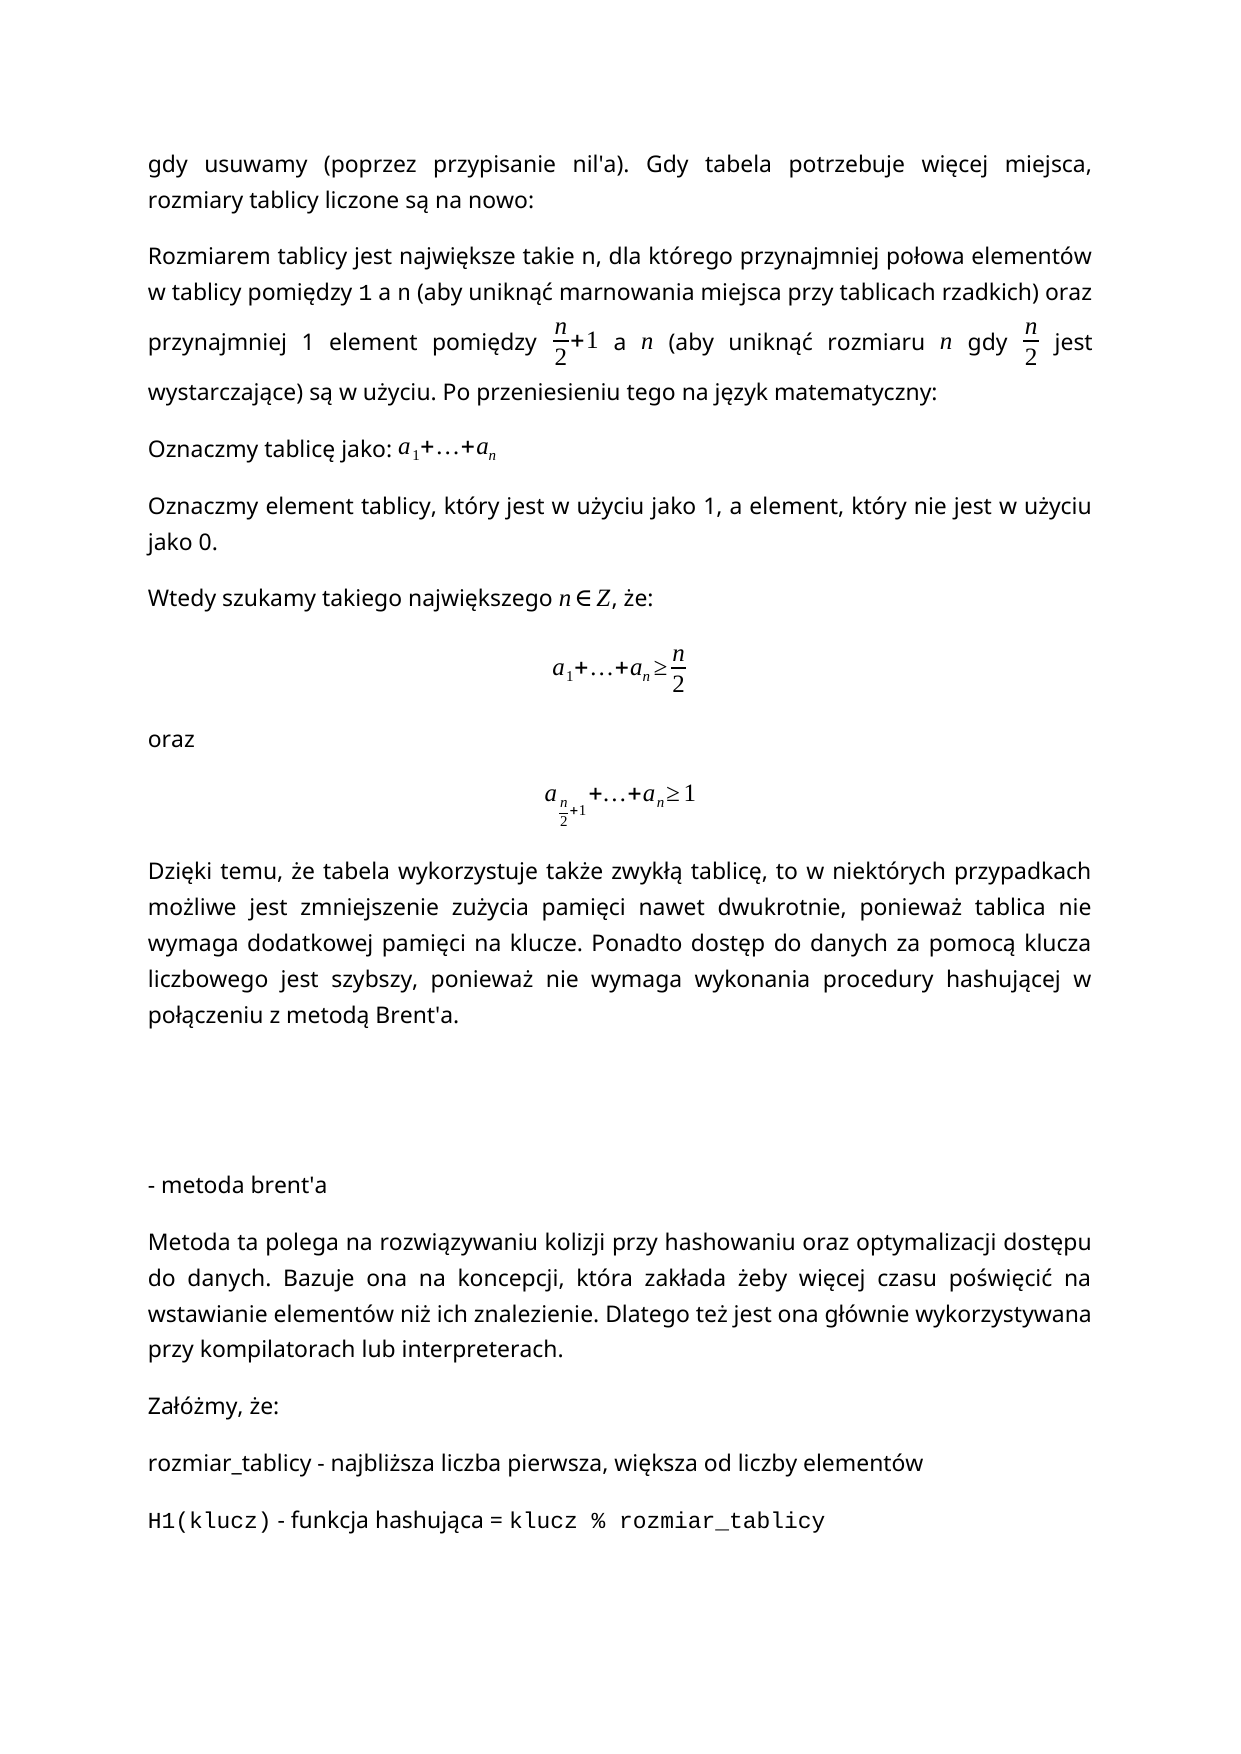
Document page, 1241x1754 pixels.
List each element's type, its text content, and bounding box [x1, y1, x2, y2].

text Rozmiarem tablicy jest największe takie n, dla którego przynajmniej połowa elementów w tablicy pomiędzy 1 a n (aby uniknąć marnowania miejsca przy tablicach rzadkich) oraz przynajmniej 1 element pomiędzy a (aby uniknąć rozmiaru gdy jest wystarczające) są w użyciu. Po przeniesieniu tego na język matematyczny: [148, 240, 1093, 407]
text Metoda ta polega na rozwiązywaniu kolizji przy hashowaniu oraz optymalizacji dostępu do danych. Bazuje ona na koncepcji, która zakłada żeby więcej czasu poświęcić na wstawianie elementów niż ich znalezienie. Dlatego też jest ona głównie wykorzystywana przy kompilatorach lub interpreterach. [148, 1226, 1093, 1365]
text Oznaczmy tablicę jako: [148, 433, 1093, 464]
text Dzięki temu, że tabela wykorzystuje także zwykłą tablicę, to w niektórych przypadkach możliwe jest zmniejszenie zużycia pamięci nawet dwukrotnie, ponieważ tablica nie wymaga dodatkowej pamięci na klucze. Ponadto dostęp do danych za pomocą klucza liczbowego jest szybszy, ponieważ nie wymaga wykonania procedury hashującej w połączeniu z metodą Brent'a. [148, 855, 1093, 1030]
text Wtedy szukamy takiego największego , że: [148, 582, 1093, 613]
text Załóżmy, że: [148, 1390, 1093, 1421]
text Oznaczmy element tablicy, który jest w użyciu jako 1, a element, który nie jest w użyciu jako 0. [148, 489, 1093, 557]
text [148, 148, 1093, 215]
text H1(klucz) - funkcja hashująca = klucz % rozmiar_tablicy [148, 1504, 1093, 1535]
text rozmiar_tablicy - najbliższa liczba pierwsza, większa od liczby elementów [148, 1447, 1093, 1478]
text oraz [148, 723, 1093, 754]
text - metoda brent'a [148, 1169, 1093, 1200]
